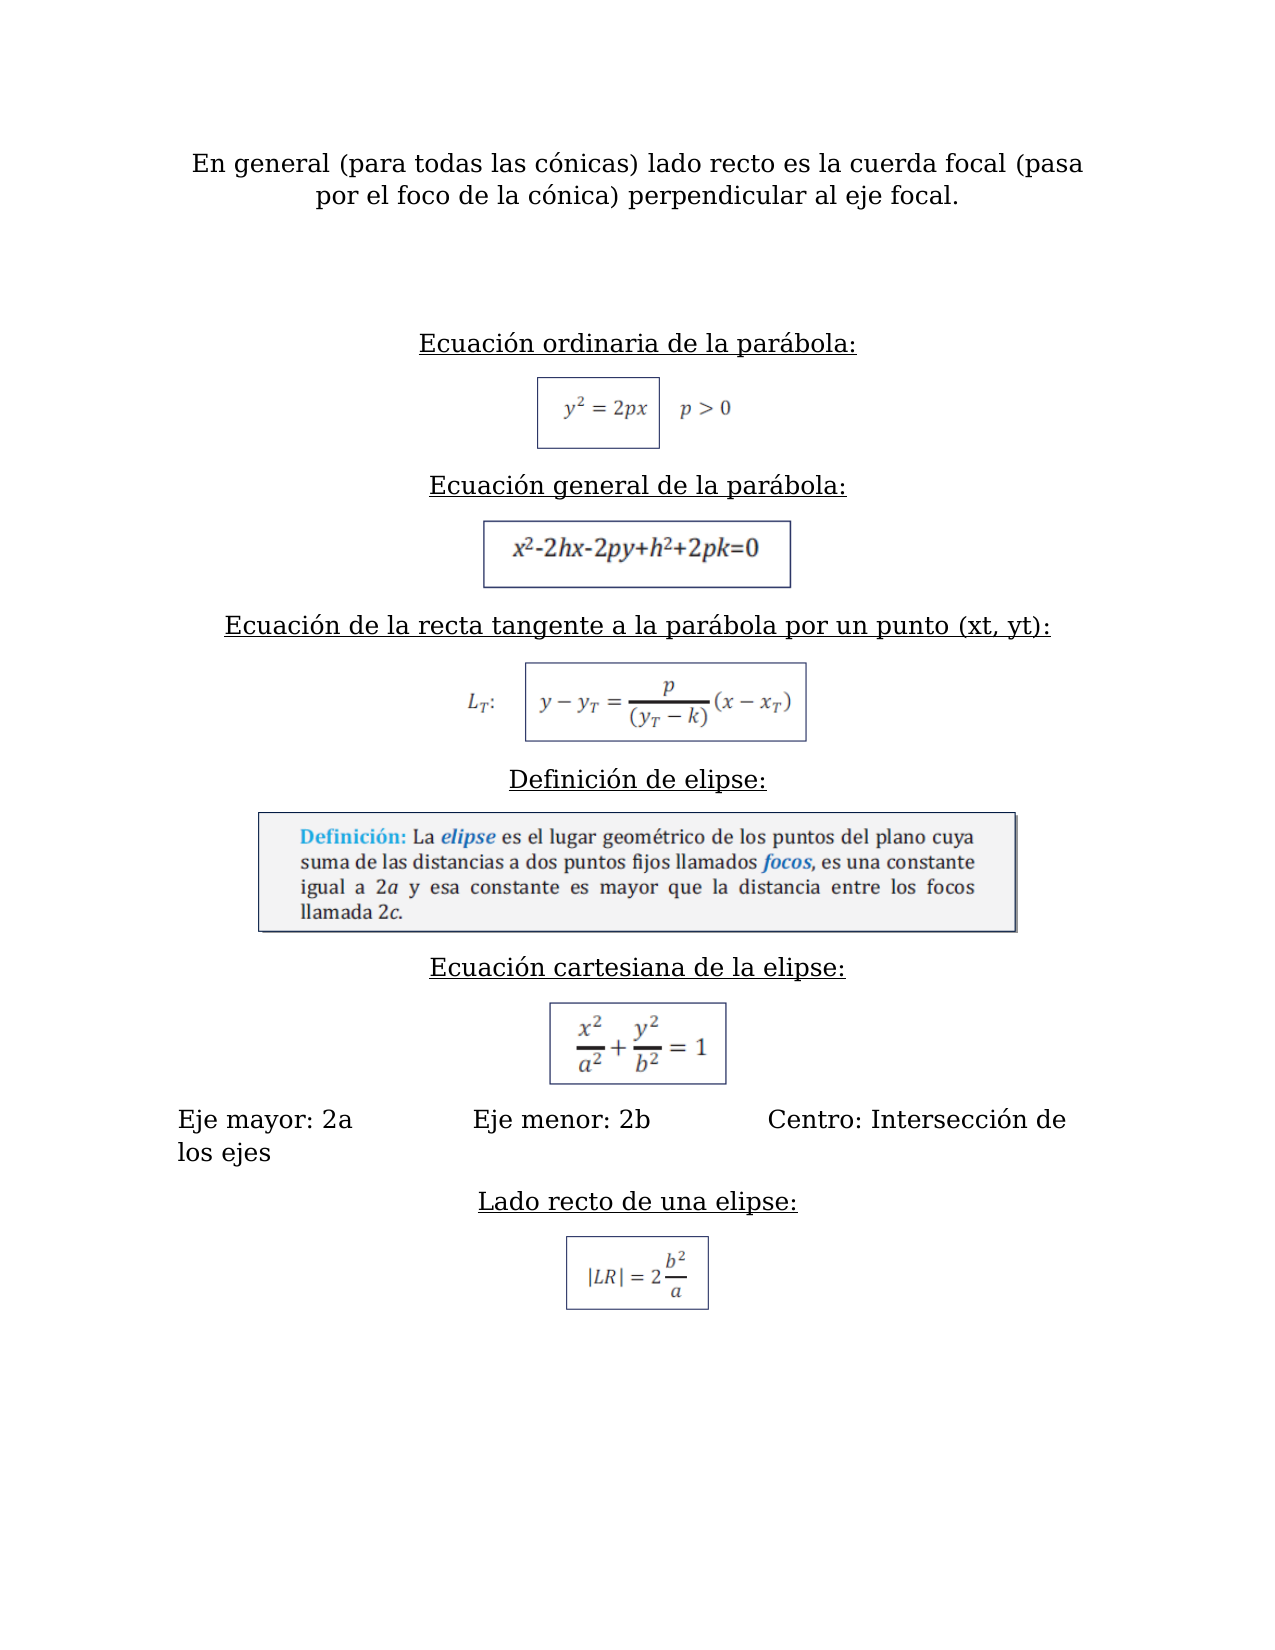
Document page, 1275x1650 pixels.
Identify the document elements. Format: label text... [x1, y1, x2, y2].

text Ecuación ordinaria de la parábola: [177, 327, 1098, 357]
picture [536, 376, 739, 451]
text Ecuación cartesiana de la elipse: [177, 952, 1098, 982]
picture [257, 812, 1018, 933]
text Eje mayor: 2a Eje menor: 2b Centro: Intersección de los ejes [177, 1104, 1098, 1167]
picture [482, 518, 793, 591]
text Lado recto de una elipse: [177, 1186, 1098, 1216]
text Ecuación general de la parábola: [177, 469, 1098, 499]
text Definición de elipse: [177, 764, 1098, 794]
text En general (para todas las cónicas) lado recto es la cuerda focal (pasa por el foco de la cónica) perpendicular al eje focal. [177, 148, 1098, 210]
picture [465, 658, 810, 745]
picture [563, 1234, 712, 1314]
picture [547, 1001, 728, 1086]
text Ecuación de la recta tangente a la parábola por un punto (xt, yt): [177, 609, 1098, 639]
